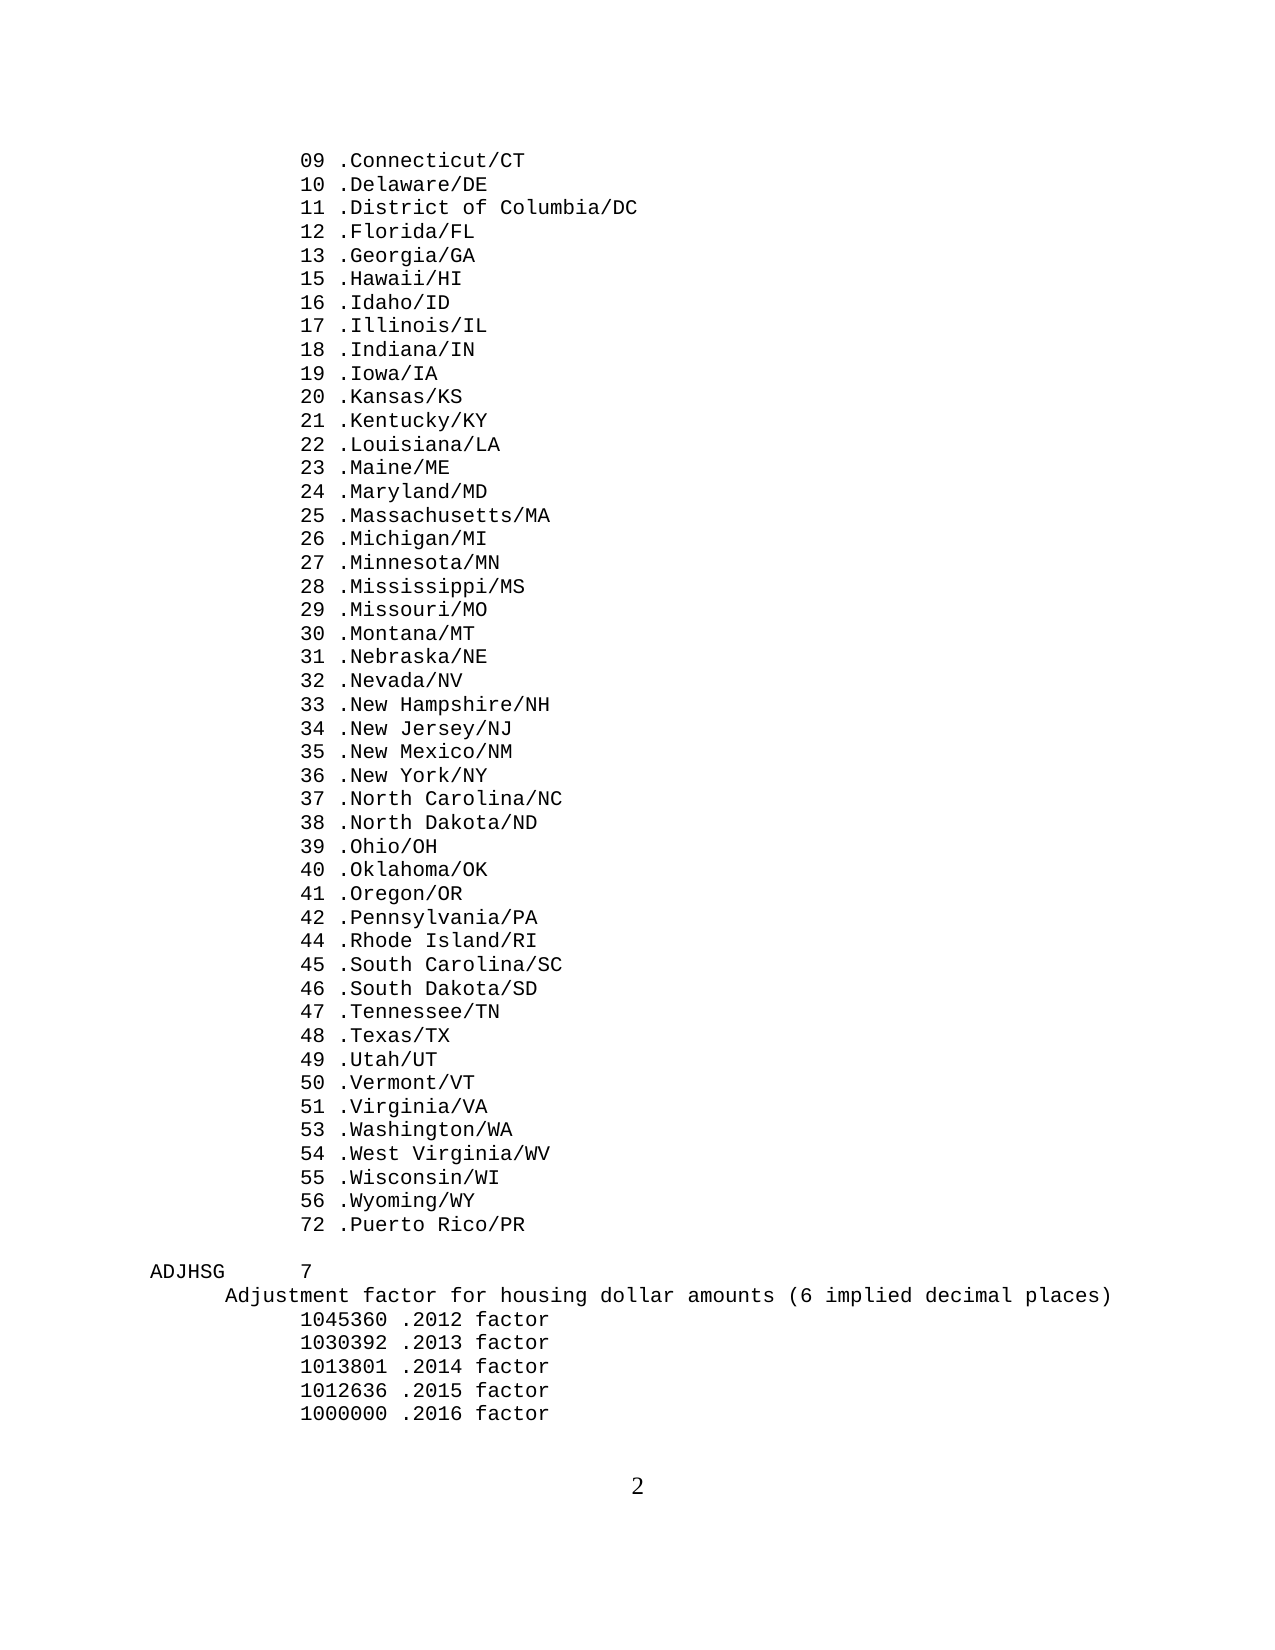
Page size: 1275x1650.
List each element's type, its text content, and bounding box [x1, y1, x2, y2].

text 11 .District of Columbia/DC [150, 197, 1125, 221]
text 41 .Oregon/OR [150, 883, 1125, 907]
text 22 .Louisiana/LA [150, 434, 1125, 457]
text 55 .Wisconsin/WI [150, 1167, 1125, 1190]
text 23 .Maine/ME [150, 457, 1125, 481]
text 34 .New Jersey/NJ [150, 717, 1125, 741]
text 31 .Nebraska/NE [150, 647, 1125, 670]
text Adjustment factor for housing dollar amounts (6 implied decimal places) [150, 1285, 1125, 1309]
text 46 .South Dakota/SD [150, 978, 1125, 1001]
text 1045360 .2012 factor [150, 1309, 1125, 1332]
text 17 .Illinois/IL [150, 316, 1125, 339]
text 28 .Mississippi/MS [150, 576, 1125, 599]
text 50 .Vermont/VT [150, 1072, 1125, 1096]
text 44 .Rhode Island/RI [150, 930, 1125, 954]
text 1030392 .2013 factor [150, 1332, 1125, 1356]
text 39 .Ohio/OH [150, 836, 1125, 859]
text 1013801 .2014 factor [150, 1356, 1125, 1379]
text 21 .Kentucky/KY [150, 410, 1125, 434]
text 30 .Montana/MT [150, 623, 1125, 647]
text 36 .New York/NY [150, 765, 1125, 788]
text 20 .Kansas/KS [150, 386, 1125, 410]
text 26 .Michigan/MI [150, 528, 1125, 552]
text 12 .Florida/FL [150, 221, 1125, 244]
text 49 .Utah/UT [150, 1048, 1125, 1072]
text 56 .Wyoming/WY [150, 1190, 1125, 1214]
text 33 .New Hampshire/NH [150, 694, 1125, 717]
text 35 .New Mexico/NM [150, 741, 1125, 765]
text 10 .Delaware/DE [150, 174, 1125, 197]
text 19 .Iowa/IA [150, 363, 1125, 386]
text 27 .Minnesota/MN [150, 552, 1125, 576]
text 48 .Texas/TX [150, 1025, 1125, 1048]
text 25 .Massachusetts/MA [150, 505, 1125, 528]
text 47 .Tennessee/TN [150, 1001, 1125, 1025]
text 1012636 .2015 factor [150, 1379, 1125, 1403]
subtitle ADJHSG 7 [150, 1261, 1125, 1285]
text 53 .Washington/WA [150, 1119, 1125, 1143]
text 42 .Pennsylvania/PA [150, 907, 1125, 930]
text 29 .Missouri/MO [150, 599, 1125, 623]
text 51 .Virginia/VA [150, 1096, 1125, 1119]
text 45 .South Carolina/SC [150, 954, 1125, 978]
text 09 .Connecticut/CT [150, 150, 1125, 174]
text 32 .Nevada/NV [150, 670, 1125, 694]
text 15 .Hawaii/HI [150, 268, 1125, 292]
text 24 .Maryland/MD [150, 481, 1125, 505]
text 37 .North Carolina/NC [150, 788, 1125, 812]
text 54 .West Virginia/WV [150, 1143, 1125, 1167]
text 13 .Georgia/GA [150, 244, 1125, 268]
text 16 .Idaho/ID [150, 292, 1125, 316]
text 38 .North Dakota/ND [150, 812, 1125, 836]
text 72 .Puerto Rico/PR [150, 1214, 1125, 1238]
text 1000000 .2016 factor [150, 1403, 1125, 1427]
text 18 .Indiana/IN [150, 339, 1125, 363]
text 40 .Oklahoma/OK [150, 859, 1125, 883]
